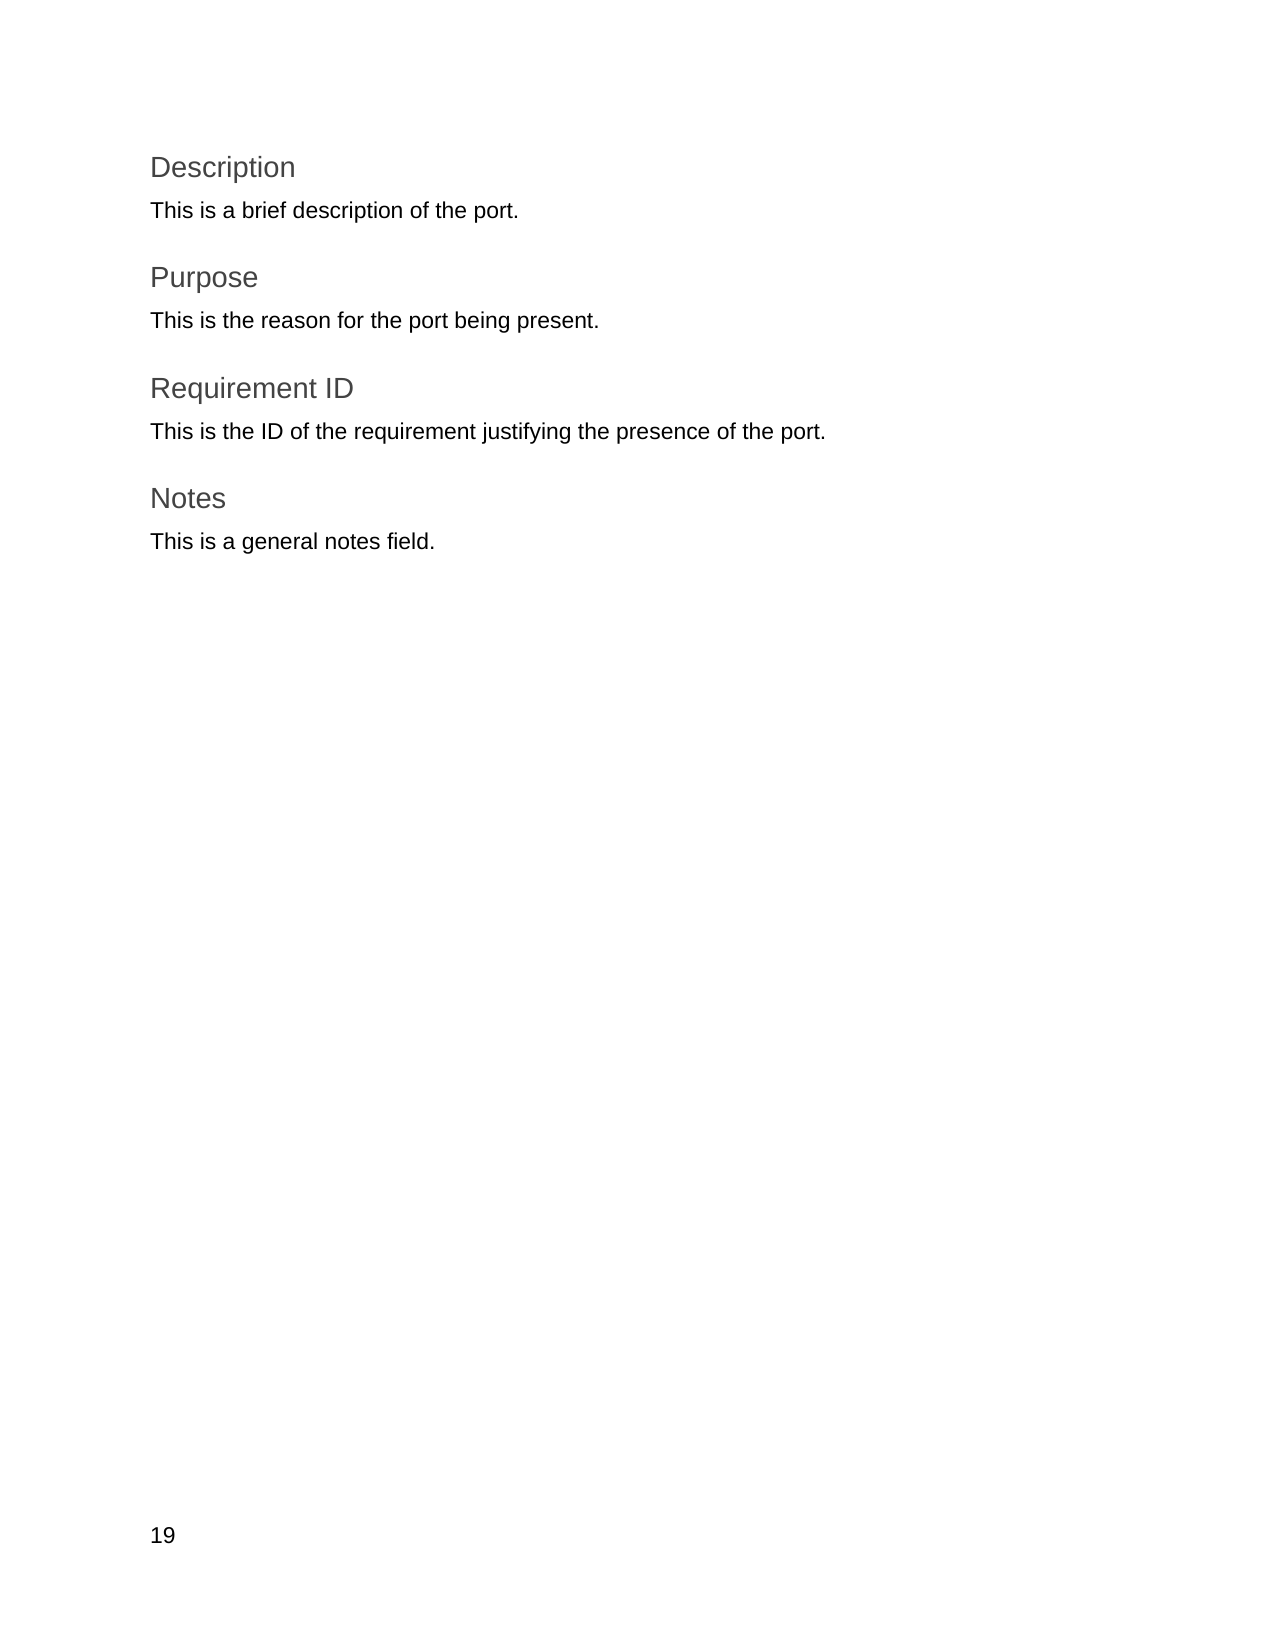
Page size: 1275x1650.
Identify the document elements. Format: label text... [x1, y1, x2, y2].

text This is a general notes field. [150, 528, 1125, 554]
subtitle Requirement ID [150, 371, 1125, 404]
text This is the ID of the requirement justifying the presence of the port. [150, 418, 1125, 444]
subtitle Description [150, 150, 1125, 183]
subtitle Notes [150, 481, 1125, 515]
subtitle Purpose [150, 260, 1125, 294]
text This is a brief description of the port. [150, 197, 1125, 223]
text This is the reason for the port being present. [150, 307, 1125, 334]
